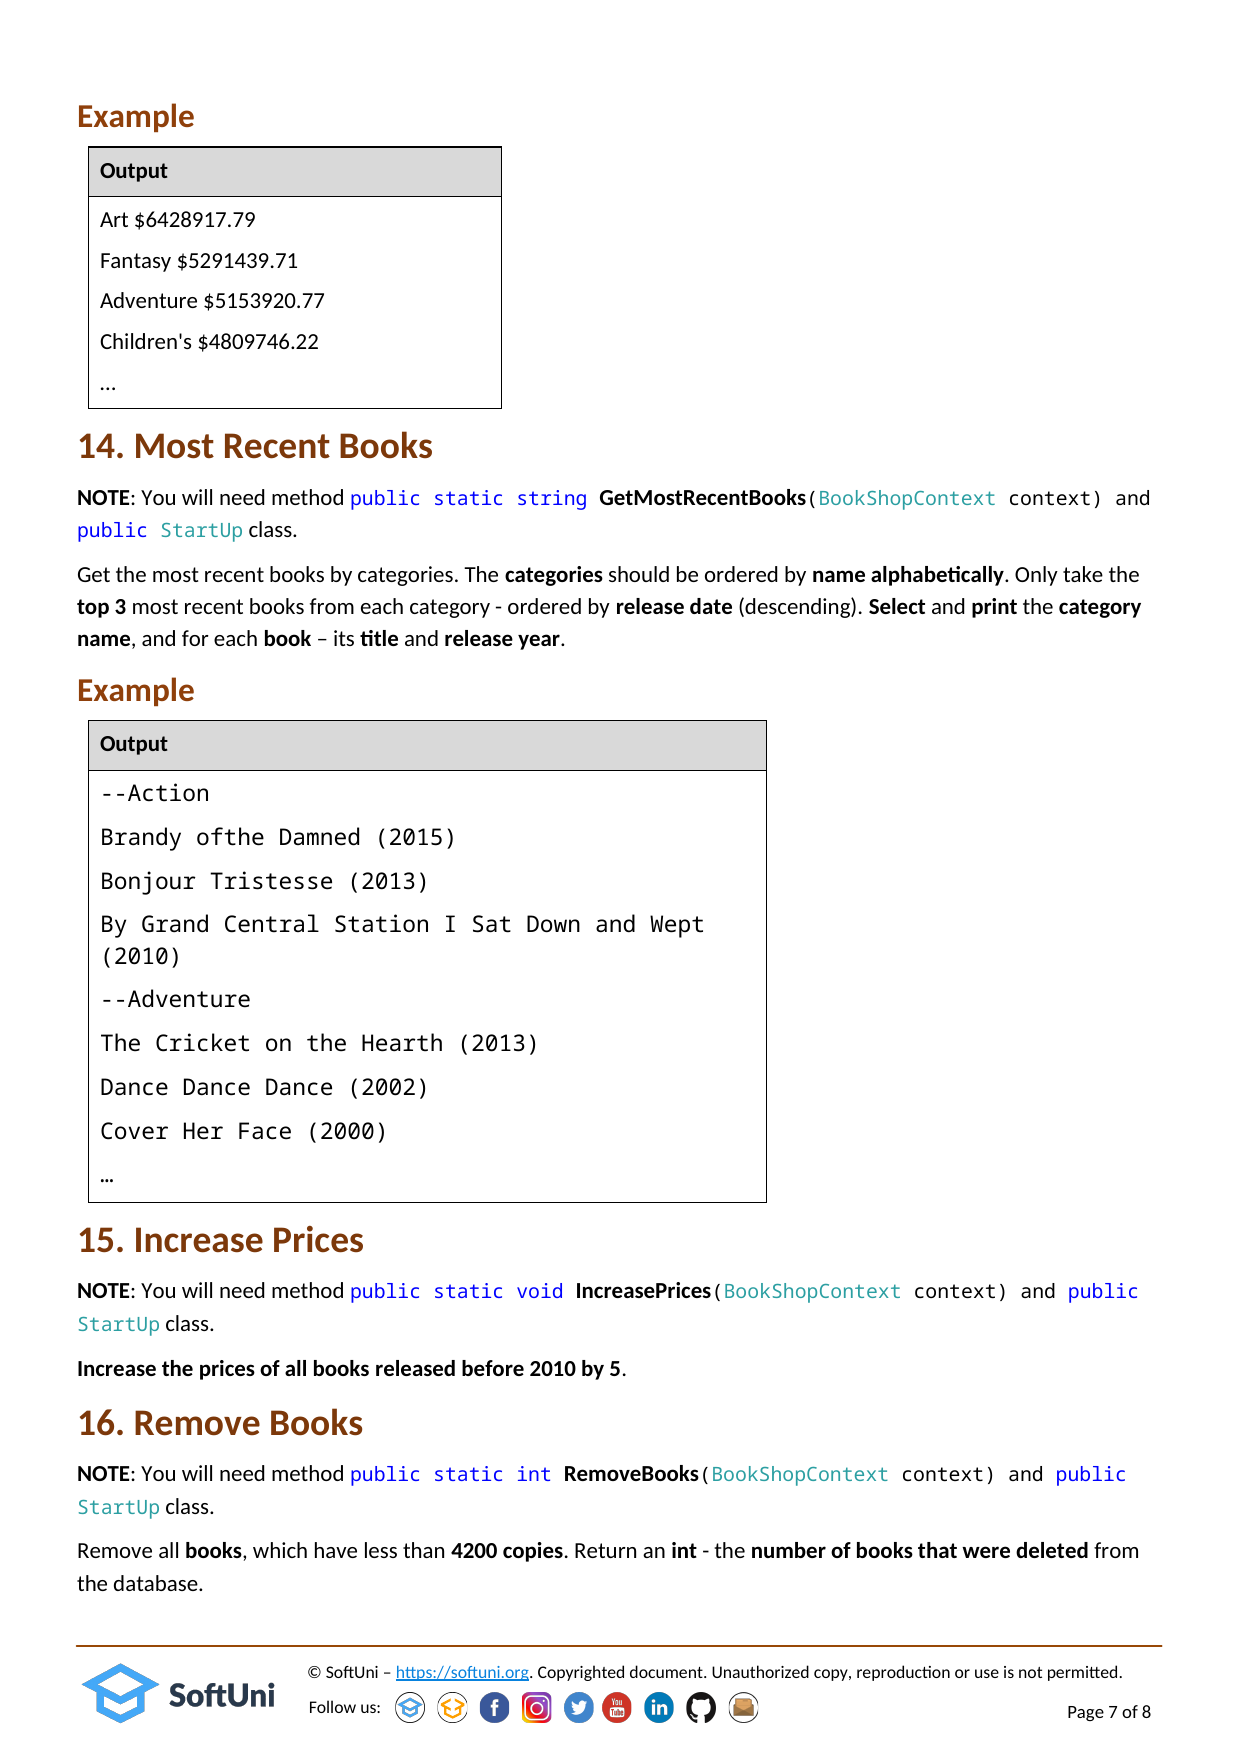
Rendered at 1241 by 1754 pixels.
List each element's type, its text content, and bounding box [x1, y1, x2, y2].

picture [395, 1692, 425, 1723]
picture [75, 1658, 281, 1729]
text NOTE: You will need method public static void IncreasePrices(BookShopContext context) and public StartUp class. [77, 1277, 1163, 1337]
table_cell --Action Brandy ofthe Damned (2015) Bonjour Tristesse (2013) By Grand Central Station I Sat Down and Wept (2010) --Adventure The Cricket on the Hearth (2013) Dance Dance Dance (2002) Cover Her Face (2000) … [89, 771, 766, 1202]
picture [437, 1692, 468, 1723]
table_header Output [89, 148, 501, 196]
picture [686, 1692, 716, 1723]
text NOTE: You will need method public static string GetMostRecentBooks(BookShopContext context) and public StartUp class. [77, 483, 1163, 543]
picture [564, 1692, 594, 1723]
text Increase the prices of all books released before 2010 by 5. [77, 1354, 1163, 1382]
picture [658, 1705, 667, 1714]
text Get the most recent books by categories. The categories should be ordered by name alphabetically. Only take the top 3 most recent books from each category - ordered by release date (descending). Select and print the category name, and for each book – its title and release year. [77, 560, 1163, 652]
picture [665, 1714, 674, 1723]
subtitle Example [77, 669, 1163, 710]
text NOTE: You will need method public static int RemoveBooks(BookShopContext context) and public StartUp class. [77, 1459, 1163, 1520]
picture [665, 1692, 674, 1701]
table_header Output [89, 721, 766, 770]
picture [479, 1692, 510, 1723]
subtitle Remove Books [77, 1398, 1163, 1444]
picture [522, 1692, 552, 1723]
picture [728, 1692, 759, 1723]
subtitle Increase Prices [77, 1216, 1163, 1261]
picture [644, 1692, 653, 1701]
picture [602, 1692, 632, 1723]
text Remove all books, which have less than 4200 copies. Return an int - the number of books that were deleted from the database. [77, 1537, 1163, 1597]
subtitle Example [77, 95, 1163, 136]
picture [644, 1714, 653, 1723]
subtitle Most Recent Books [77, 422, 1163, 468]
table_cell Art $6428917.79 Fantasy $5291439.71 Adventure $5153920.77 Children's $4809746.22 … [89, 197, 501, 408]
